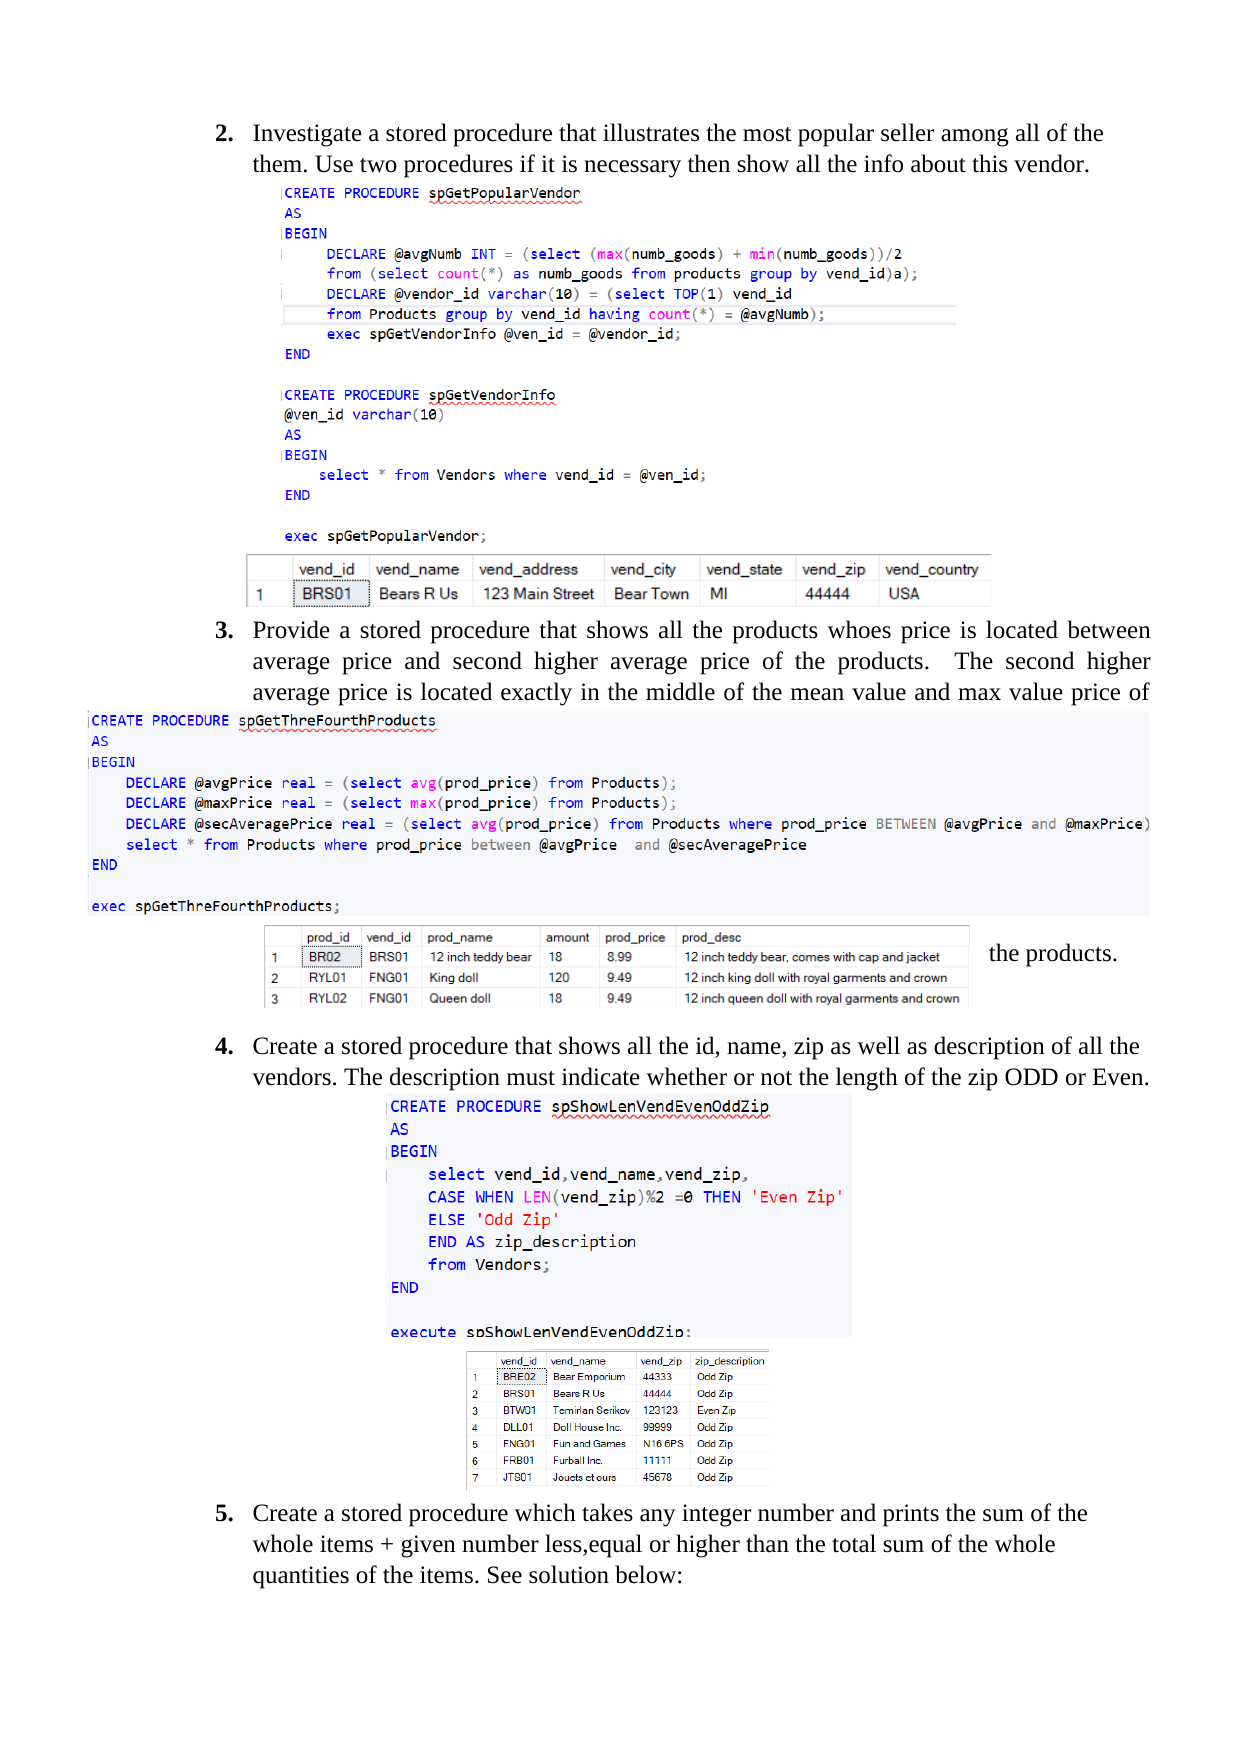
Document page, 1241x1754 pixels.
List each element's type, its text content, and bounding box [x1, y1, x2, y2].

picture [386, 1093, 852, 1337]
list Investigate a stored procedure that illustrates the most popular seller among all of the them. Use two procedures if it is necessary then show all the info about this vendor. [215, 118, 1152, 178]
picture [281, 181, 956, 545]
picture [466, 1349, 769, 1491]
picture [87, 710, 1149, 916]
picture [264, 924, 971, 1008]
picture [245, 554, 991, 607]
list Create a stored procedure that shows all the id, name, zip as well as description of all the vendors. The description must indicate whether or not the length of the zip ODD or Even. [215, 1031, 1152, 1091]
list Create a stored procedure which takes any integer number and prints the sum of the whole items + given number less,equal or higher than the total sum of the whole quantities of the items. See solution below: [215, 1498, 1152, 1589]
